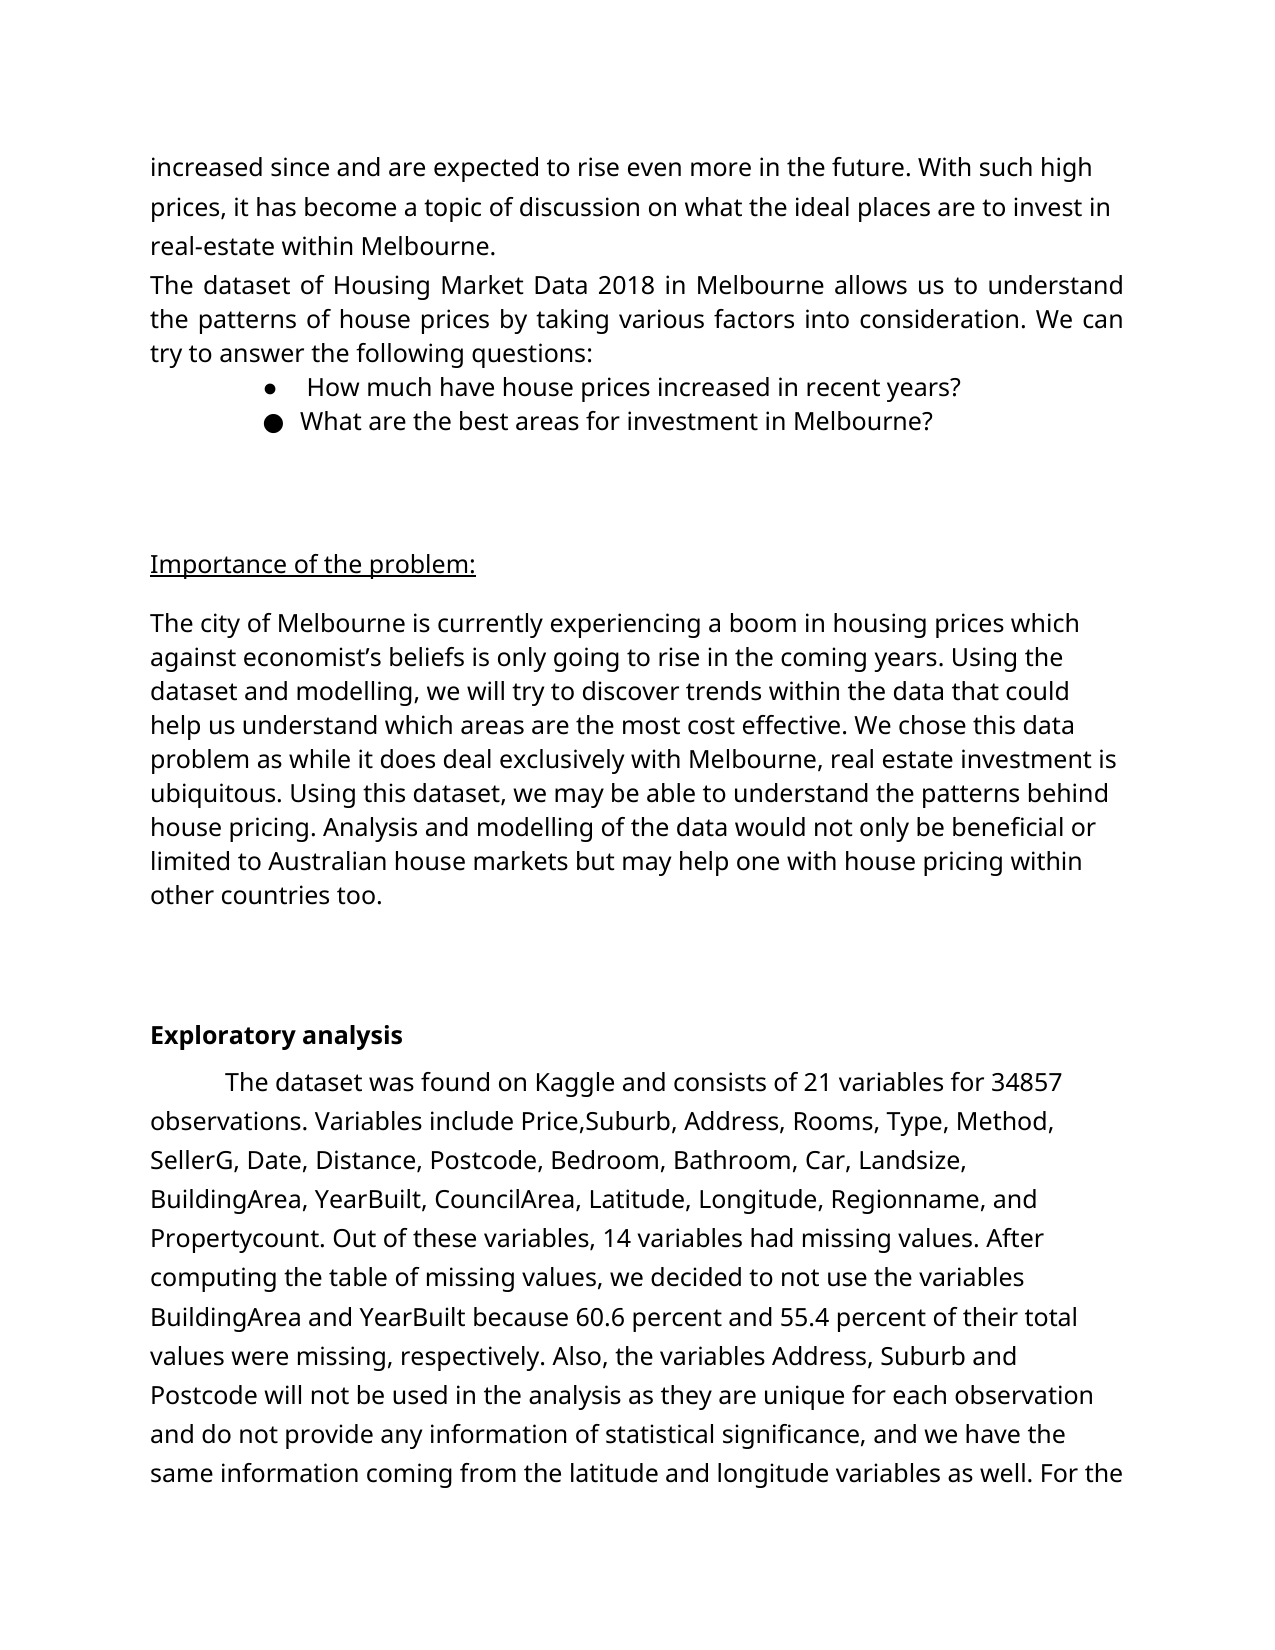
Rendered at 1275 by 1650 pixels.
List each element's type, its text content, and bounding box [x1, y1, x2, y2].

subtitle How much have house prices increased in recent years? [262, 370, 1125, 404]
subtitle Exploratory analysis [150, 1018, 1125, 1052]
subtitle The dataset of Housing Market Data 2018 in Melbourne allows us to understand the patterns of house prices by taking various factors into consideration. We can try to answer the following questions: [150, 267, 1125, 370]
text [150, 150, 1125, 262]
subtitle The city of Melbourne is currently experiencing a boom in housing prices which against economist’s beliefs is only going to rise in the coming years. Using the dataset and modelling, we will try to discover trends within the data that could help us understand which areas are the most cost effective. We chose this data problem as while it does deal exclusively with Melbourne, real estate investment is ubiquitous. Using this dataset, we may be able to understand the patterns behind house pricing. Analysis and modelling of the data would not only be beneficial or limited to Australian house markets but may help one with house pricing within other countries too. [150, 605, 1125, 912]
list What are the best areas for investment in Melbourne? [262, 404, 1125, 438]
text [150, 1064, 1125, 1490]
subtitle Importance of the problem: [150, 546, 1125, 580]
